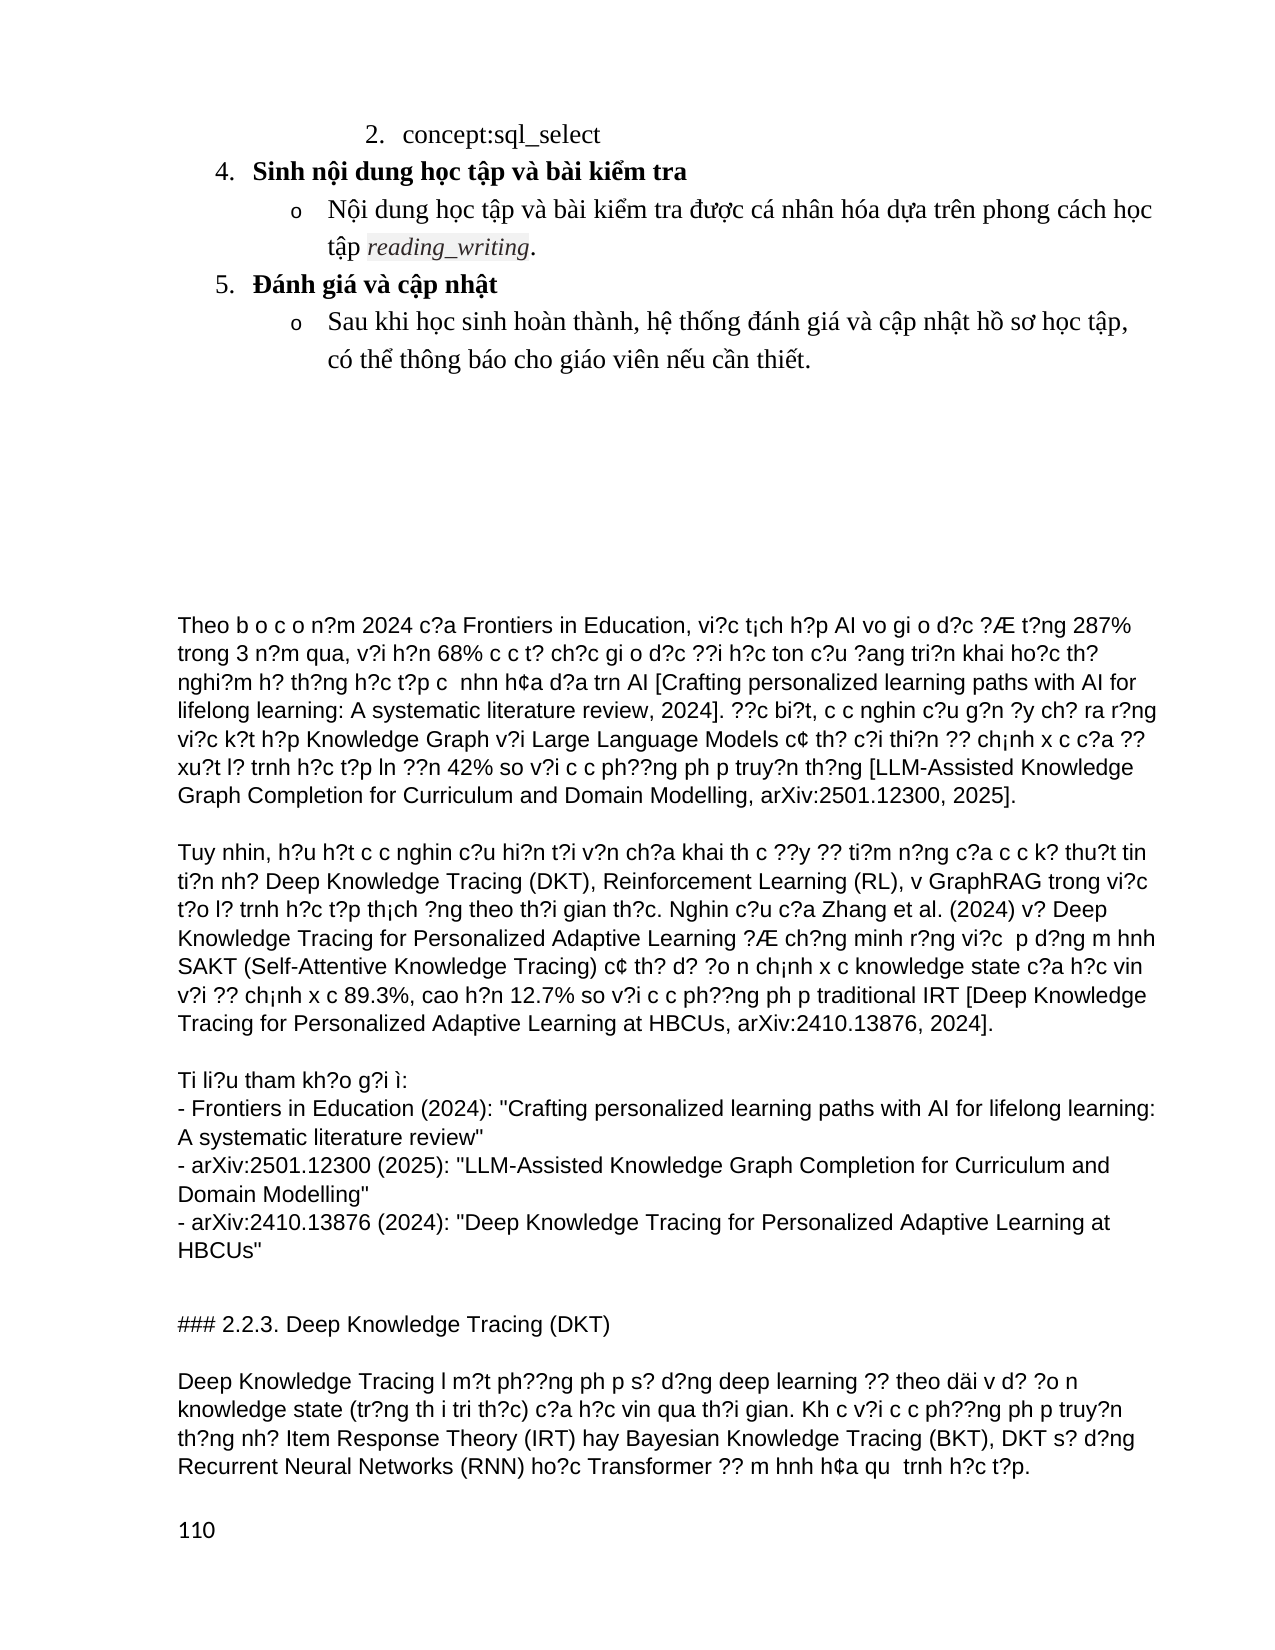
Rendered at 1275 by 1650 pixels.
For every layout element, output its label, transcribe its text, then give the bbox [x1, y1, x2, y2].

list Sinh nội dung học tập và bài kiểm tra [215, 155, 1157, 187]
text Theo b o c o n?m 2024 c?a Frontiers in Education, vi?c t¡ch h?p AI v o gi o d?c ?Æ t?ng 287% trong 3 n?m qua, v?i h?n 68% c c t? ch?c gi o d?c ??i h?c to n c?u ?ang tri?n khai ho?c th? nghi?m h? th?ng h?c t?p c nhn h¢a d?a trn AI [Crafting personalized learning paths with AI for lifelong learning: A systematic literature review, 2024]. ??c bi?t, c c nghin c?u g?n ?y ch? ra r?ng vi?c k?t h?p Knowledge Graph v?i Large Language Models c¢ th? c?i thi?n ?? ch¡nh x c c?a ?? xu?t l? trnh h?c t?p ln ??n 42% so v?i c c ph??ng ph p truy?n th?ng [LLM-Assisted Knowledge Graph Completion for Curriculum and Domain Modelling, arXiv:2501.12300, 2025]. Tuy nhin, h?u h?t c c nghin c?u hi?n t?i v?n ch?a khai th c ??y ?? ti?m n?ng c?a c c k? thu?t tin ti?n nh? Deep Knowledge Tracing (DKT), Reinforcement Learning (RL), v GraphRAG trong vi?c t?o l? trnh h?c t?p th¡ch ?ng theo th?i gian th?c. Nghin c?u c?a Zhang et al. (2024) v? Deep Knowledge Tracing for Personalized Adaptive Learning ?Æ ch?ng minh r?ng vi?c p d?ng m hnh SAKT (Self-Attentive Knowledge Tracing) c¢ th? d? ?o n ch¡nh x c knowledge state c?a h?c vin v?i ?? ch¡nh x c 89.3%, cao h?n 12.7% so v?i c c ph??ng ph p traditional IRT [Deep Knowledge Tracing for Personalized Adaptive Learning at HBCUs, arXiv:2410.13876, 2024]. T i li?u tham kh?o g?i ì: - Frontiers in Education (2024): "Crafting personalized learning paths with AI for lifelong learning: A systematic literature review" - arXiv:2501.12300 (2025): "LLM-Assisted Knowledge Graph Completion for Curriculum and Domain Modelling" - arXiv:2410.13876 (2024): "Deep Knowledge Tracing for Personalized Adaptive Learning at HBCUs" [177, 612, 1157, 1292]
list Sau khi học sinh hoàn thành, hệ thống đánh giá và cập nhật hồ sơ học tập, có thể thông báo cho giáo viên nếu cần thiết. [290, 305, 1157, 374]
list Đánh giá và cập nhật [215, 268, 1157, 299]
list concept:sql_select [365, 118, 1157, 149]
list Nội dung học tập và bài kiểm tra được cá nhân hóa dựa trên phong cách học tập reading_writing. [290, 193, 1157, 262]
